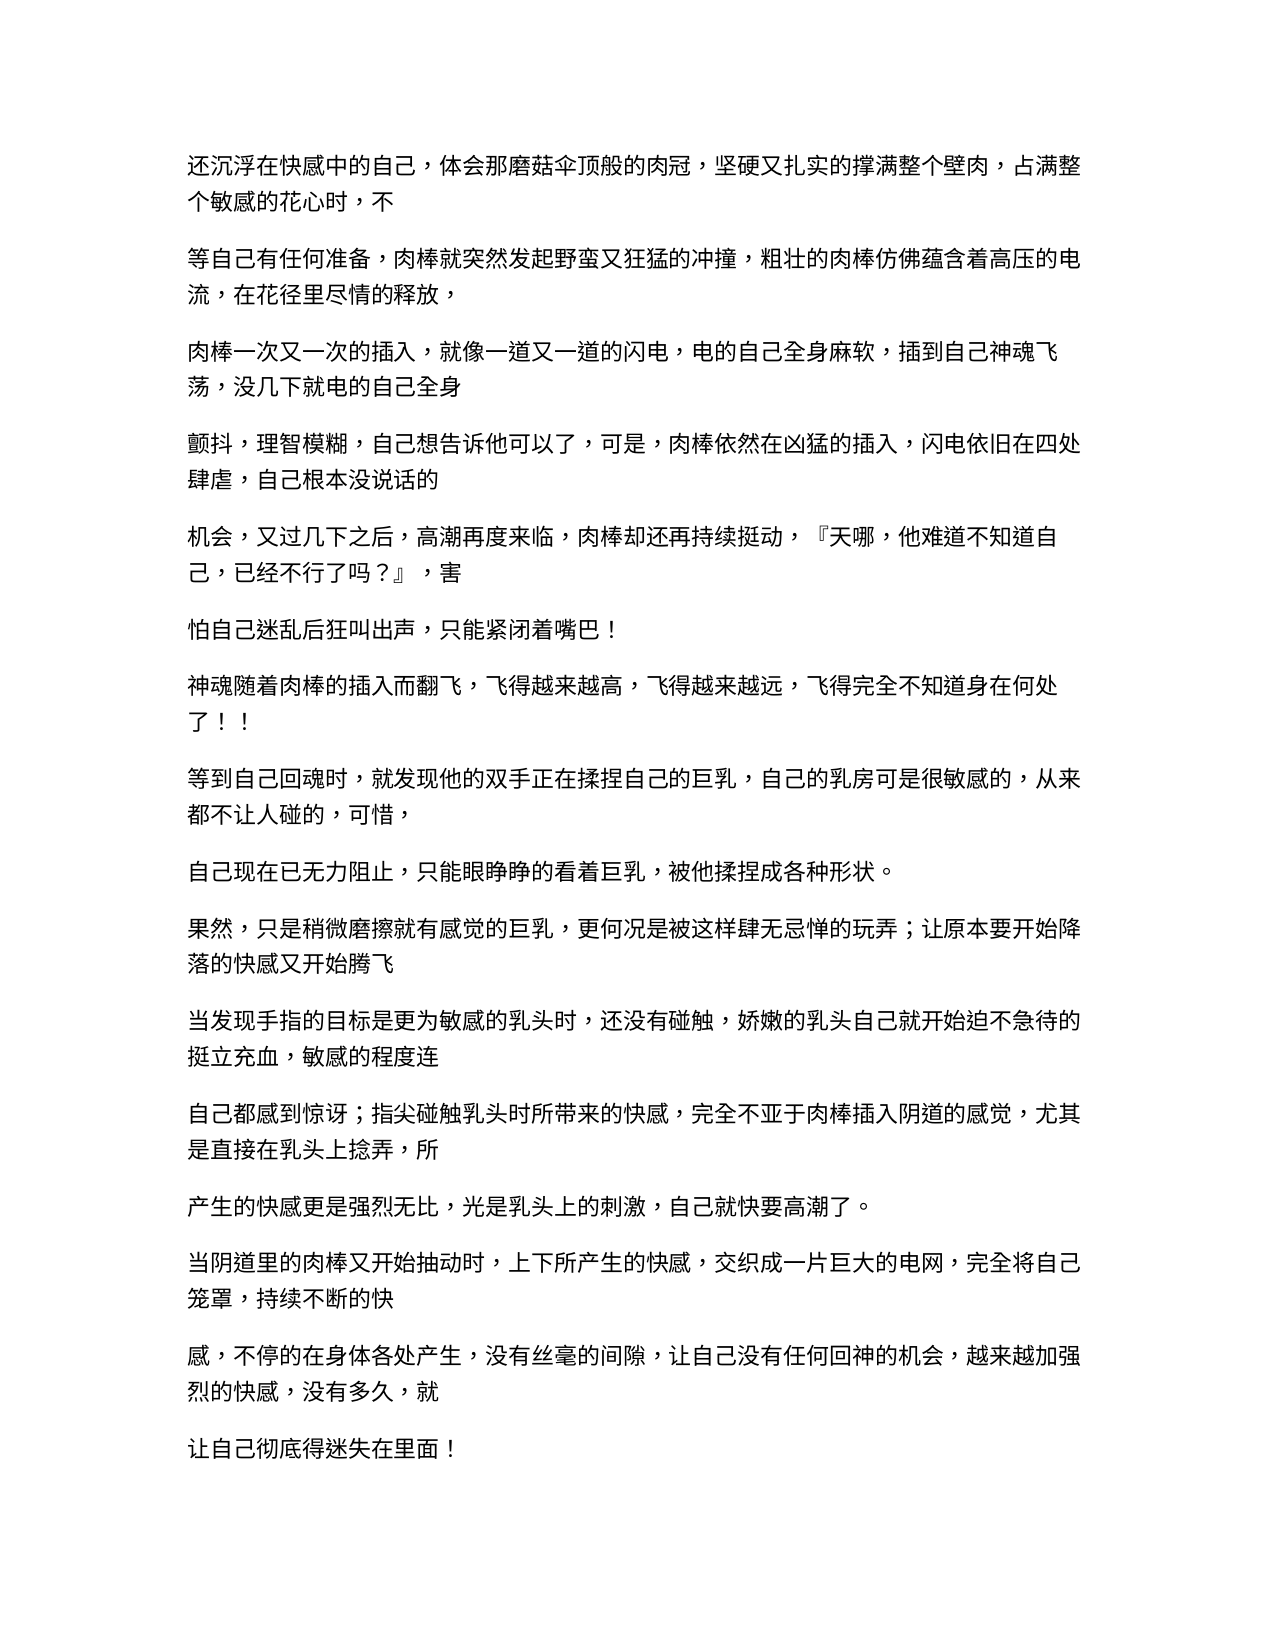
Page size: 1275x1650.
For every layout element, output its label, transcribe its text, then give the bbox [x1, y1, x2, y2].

text 怕自己迷乱后狂叫出声，只能紧闭着嘴巴！ [187, 613, 1087, 645]
text 神魂随着肉棒的插入而翻飞，飞得越来越高，飞得越来越远，飞得完全不知道身在何处了！！ [187, 670, 1087, 737]
text 自己现在已无力阻止，只能眼睁睁的看着巨乳，被他揉捏成各种形状。 [187, 856, 1087, 887]
text 肉棒一次又一次的插入，就像一道又一道的闪电，电的自己全身麻软，插到自己神魂飞荡，没几下就电的自己全身 [187, 335, 1087, 403]
text 果然，只是稍微磨擦就有感觉的巨乳，更何况是被这样肆无忌惮的玩弄；让原本要开始降落的快感又开始腾飞 [187, 912, 1087, 980]
text 感，不停的在身体各处产生，没有丝毫的间隙，让自己没有任何回神的机会，越来越加强烈的快感，没有多久，就 [187, 1340, 1087, 1407]
text 还沉浮在快感中的自己，体会那磨菇伞顶般的肉冠，坚硬又扎实的撑满整个壁肉，占满整个敏感的花心时，不 [187, 150, 1087, 217]
text 颤抖，理智模糊，自己想告诉他可以了，可是，肉棒依然在凶猛的插入，闪电依旧在四处肆虐，自己根本没说话的 [187, 428, 1087, 495]
text 等到自己回魂时，就发现他的双手正在揉捏自己的巨乳，自己的乳房可是很敏感的，从来都不让人碰的，可惜， [187, 763, 1087, 830]
text 机会，又过几下之后，高潮再度来临，肉棒却还再持续挺动，『天哪，他难道不知道自己，已经不行了吗？』，害 [187, 521, 1087, 588]
text 当阴道里的肉棒又开始抽动时，上下所产生的快感，交织成一片巨大的电网，完全将自己笼罩，持续不断的快 [187, 1247, 1087, 1314]
text 产生的快感更是强烈无比，光是乳头上的刺激，自己就快要高潮了。 [187, 1191, 1087, 1222]
text 让自己彻底得迷失在里面！ [187, 1433, 1087, 1464]
text 等自己有任何准备，肉棒就突然发起野蛮又狂猛的冲撞，粗壮的肉棒仿佛蕴含着高压的电流，在花径里尽情的释放， [187, 243, 1087, 310]
text 自己都感到惊讶；指尖碰触乳头时所带来的快感，完全不亚于肉棒插入阴道的感觉，尤其是直接在乳头上捻弄，所 [187, 1098, 1087, 1165]
text 当发现手指的目标是更为敏感的乳头时，还没有碰触，娇嫩的乳头自己就开始迫不急待的挺立充血，敏感的程度连 [187, 1005, 1087, 1072]
